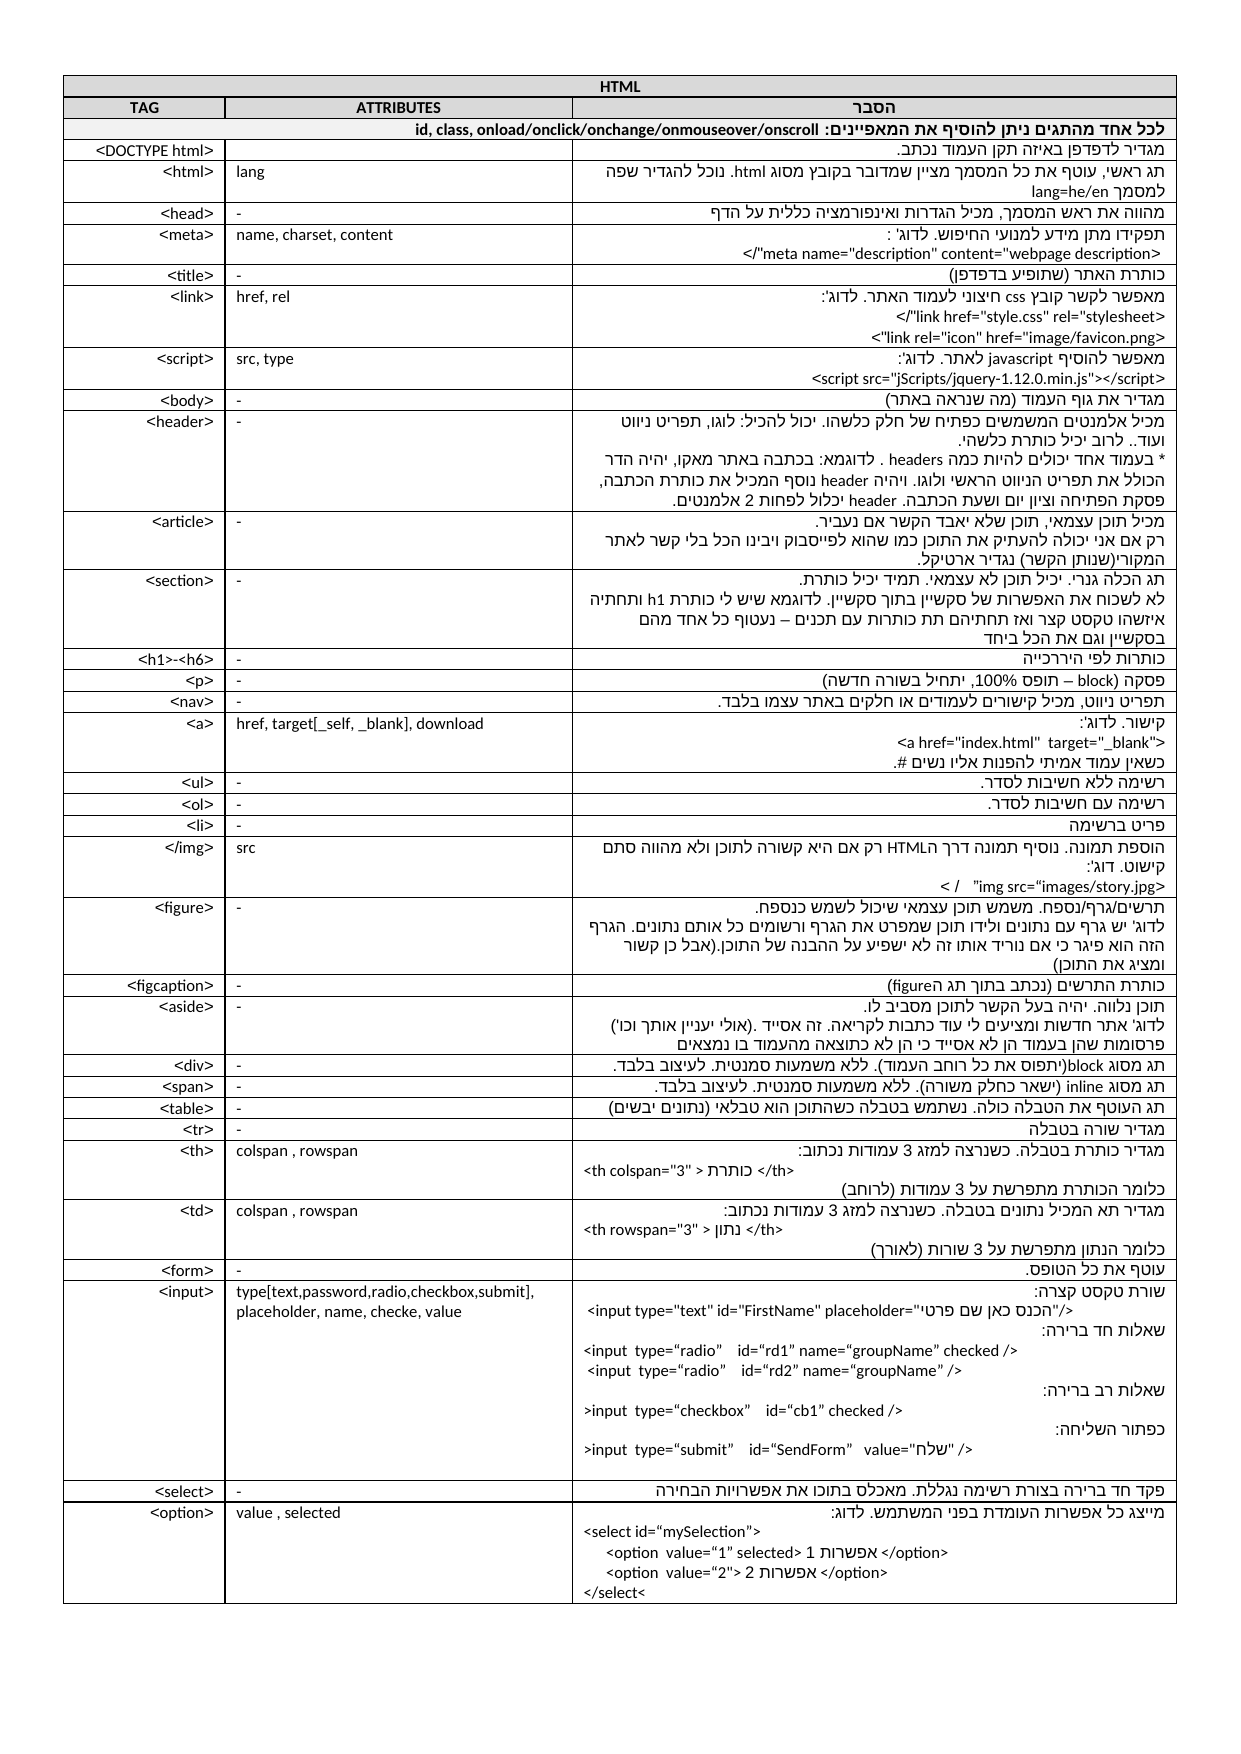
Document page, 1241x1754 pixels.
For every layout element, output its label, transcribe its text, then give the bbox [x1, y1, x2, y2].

table_cell href, target[_self, _blank], download [226, 713, 572, 772]
table_cell <div> [64, 1055, 224, 1076]
table_cell - [226, 692, 572, 712]
table_cell <header> [64, 411, 224, 511]
table_cell <title> [64, 265, 224, 285]
table_cell TAG [64, 98, 224, 118]
table_cell <figcaption> [64, 975, 224, 996]
table_cell מייצג כל אפשרות העומדת בפני המשתמש. לדוג: <select id=“mySelection”> <option value=“1” selected> אפשרות 1 </option> <option value=“2"> אפשרות 2 </option> </select< [573, 1503, 1176, 1603]
table_cell תג העוטף את הטבלה כולה. נשתמש בטבלה כשהתוכן הוא טבלאי (נתונים יבשים) [573, 1098, 1176, 1118]
table_cell <figure> [64, 898, 224, 974]
table_cell <h1>-<h6> [64, 649, 224, 669]
table_cell מאפשר לקשר קובץ css חיצוני לעמוד האתר. לדוג': <link href="style.css" rel="stylesheet"/> <link rel="icon" href="image/favicon.png"> [573, 286, 1176, 347]
table_cell <ol> [64, 794, 224, 814]
table_cell <tr> [64, 1119, 224, 1140]
table_cell - [226, 1055, 572, 1076]
table_cell <td> [64, 1200, 224, 1259]
table_cell <ul> [64, 773, 224, 793]
table_cell colspan , rowspan [226, 1141, 572, 1199]
table_cell lang [226, 161, 572, 202]
table_cell <img/> [64, 837, 224, 897]
table_cell כותרת התרשים (נכתב בתוך תג הfigure) [573, 975, 1176, 996]
table_cell - [226, 1481, 572, 1501]
table_cell מגדיר כותרת בטבלה. כשנרצה למזג 3 עמודות נכתוב: <th colspan="3" > כותרת </th> כלומר הכותרת מתפרשת על 3 עמודות (לרוחב) [573, 1141, 1176, 1199]
table_cell <nav> [64, 692, 224, 712]
table_cell - [226, 512, 572, 569]
table_cell href, rel [226, 286, 572, 347]
table_cell - [226, 1077, 572, 1097]
table_cell תפריט ניווט, מכיל קישורים לעמודים או חלקים באתר עצמו בלבד. [573, 692, 1176, 712]
table_cell מאפשר להוסיף javascript לאתר. לדוג': <script src="jScripts/jquery-1.12.0.min.js"></script> [573, 348, 1176, 389]
table_cell - [226, 816, 572, 836]
table_cell - [226, 649, 572, 669]
table_cell <li> [64, 816, 224, 836]
table_cell src [226, 837, 572, 897]
table_cell - [226, 570, 572, 648]
table_cell <span> [64, 1077, 224, 1097]
table_cell <article> [64, 512, 224, 569]
table_cell colspan , rowspan [226, 1200, 572, 1259]
table_cell <option> [64, 1503, 224, 1603]
table_cell תפקידו מתן מידע למנועי החיפוש. לדוג' : <meta name="description" content="webpage description"/> [573, 225, 1176, 264]
table_cell פסקה (block – תופס 100%, יתחיל בשורה חדשה) [573, 670, 1176, 691]
table_cell <script> [64, 348, 224, 389]
table_cell מהווה את ראש המסמך, מכיל הגדרות ואינפורמציה כללית על הדף [573, 203, 1176, 223]
table_cell value , selected [226, 1503, 572, 1603]
table_cell [226, 140, 572, 160]
table_cell - [226, 1119, 572, 1140]
table_cell הסבר [573, 98, 1176, 118]
table_cell src, type [226, 348, 572, 389]
table_cell כותרות לפי היררכייה [573, 649, 1176, 669]
table_cell שורת טקסט קצרה: <input type="text" id="FirstName" placeholder="הכנס כאן שם פרטי"/> שאלות חד ברירה: <input type=“radio” id=“rd1” name=“groupName” checked /> <input type=“radio” id=“rd2” name=“groupName” /> שאלות רב ברירה: >input type=“checkbox” id=“cb1” checked /> כפתור השליחה: >input type=“submit” id=“SendForm” value="שלח" /> [573, 1281, 1176, 1480]
table_cell תג ראשי, עוטף את כל המסמך מציין שמדובר בקובץ מסוג html. נוכל להגדיר שפה למסמך lang=he/en [573, 161, 1176, 202]
table_cell <link> [64, 286, 224, 347]
table_cell - [226, 975, 572, 996]
table_cell - [226, 1260, 572, 1280]
table_cell מגדיר תא המכיל נתונים בטבלה. כשנרצה למזג 3 עמודות נכתוב: <th rowspan="3" > נתון </th> כלומר הנתון מתפרשת על 3 שורות (לאורך) [573, 1200, 1176, 1259]
table_cell - [226, 794, 572, 814]
table_cell <meta> [64, 225, 224, 264]
table_cell <head> [64, 203, 224, 223]
table_cell כותרת האתר (שתופיע בדפדפן) [573, 265, 1176, 285]
table_cell פקד חד ברירה בצורת רשימה נגללת. מאכלס בתוכו את אפשרויות הבחירה [573, 1481, 1176, 1501]
table_cell מגדיר שורה בטבלה [573, 1119, 1176, 1140]
table_cell מכיל תוכן עצמאי, תוכן שלא יאבד הקשר אם נעביר. רק אם אני יכולה להעתיק את התוכן כמו שהוא לפייסבוק ויבינו הכל בלי קשר לאתר המקורי(שנותן הקשר) נגדיר ארטיקל. [573, 512, 1176, 569]
table_header HTML [64, 76, 1176, 96]
table_cell קישור. לדוג': <"a href="index.html" target="_blank> כשאין עמוד אמיתי להפנות אליו נשים #. [573, 713, 1176, 772]
table_cell תוכן נלווה. יהיה בעל הקשר לתוכן מסביב לו. לדוג' אתר חדשות ומציעים לי עוד כתבות לקריאה. זה אסייד .(אולי יעניין אותך וכו') פרסומות שהן בעמוד הן לא אסייד כי הן לא כתוצאה מהעמוד בו נמצאים [573, 997, 1176, 1054]
table_cell מכיל אלמנטים המשמשים כפתיח של חלק כלשהו. יכול להכיל: לוגו, תפריט ניווט ועוד.. לרוב יכיל כותרת כלשהי. * בעמוד אחד יכולים להיות כמה headers . לדוגמא: בכתבה באתר מאקו, יהיה הדר הכולל את תפריט הניווט הראשי ולוגו. ויהיה header נוסף המכיל את כותרת הכתבה, פסקת הפתיחה וציון יום ושעת הכתבה. header יכלול לפחות 2 אלמנטים. [573, 411, 1176, 511]
table_cell - [226, 898, 572, 974]
table_cell רשימה ללא חשיבות לסדר. [573, 773, 1176, 793]
table_cell - [226, 773, 572, 793]
table_cell תג מסוג inline (ישאר כחלק משורה). ללא משמעות סמנטית. לעיצוב בלבד. [573, 1077, 1176, 1097]
table_cell <form> [64, 1260, 224, 1280]
table_cell <section> [64, 570, 224, 648]
table_cell - [226, 997, 572, 1054]
table_cell - [226, 1098, 572, 1118]
table_cell - [226, 390, 572, 410]
table_cell <select> [64, 1481, 224, 1501]
table_cell <th> [64, 1141, 224, 1199]
table_cell פריט ברשימה [573, 816, 1176, 836]
table_cell <table> [64, 1098, 224, 1118]
table_cell - [226, 411, 572, 511]
table_cell ATTRIBUTES [226, 98, 572, 118]
table_cell מגדיר את גוף העמוד (מה שנראה באתר) [573, 390, 1176, 410]
table_cell עוטף את כל הטופס. [573, 1260, 1176, 1280]
table_cell <aside> [64, 997, 224, 1054]
table_cell <html> [64, 161, 224, 202]
table_cell <a> [64, 713, 224, 772]
table_cell לכל אחד מהתגים ניתן להוסיף את המאפיינים: id, class, onload/onclick/onchange/onmouseover/onscroll [64, 119, 1176, 139]
table_cell <DOCTYPE html> [64, 140, 224, 160]
table_cell הוספת תמונה. נוסיף תמונה דרך הHTML רק אם היא קשורה לתוכן ולא מהווה סתם קישוט. דוג': <img src=“images/story.jpg” / > [573, 837, 1176, 897]
table_cell מגדיר לדפדפן באיזה תקן העמוד נכתב. [573, 140, 1176, 160]
table_cell - [226, 203, 572, 223]
table_cell רשימה עם חשיבות לסדר. [573, 794, 1176, 814]
table_cell <p> [64, 670, 224, 691]
table_cell name, charset, content [226, 225, 572, 264]
table_cell - [226, 670, 572, 691]
table_cell <body> [64, 390, 224, 410]
table_cell תג הכלה גנרי. יכיל תוכן לא עצמאי. תמיד יכיל כותרת. לא לשכוח את האפשרות של סקשיין בתוך סקשיין. לדוגמא שיש לי כותרת h1 ותחתיה איזשהו טקסט קצר ואז תחתיהם תת כותרות עם תכנים – נעטוף כל אחד מהם בסקשיין וגם את הכל ביחד [573, 570, 1176, 648]
table_cell - [226, 265, 572, 285]
table_cell <input> [64, 1281, 224, 1480]
table_cell תג מסוג block(יתפוס את כל רוחב העמוד). ללא משמעות סמנטית. לעיצוב בלבד. [573, 1055, 1176, 1076]
table_cell תרשים/גרף/נספח. משמש תוכן עצמאי שיכול לשמש כנספח. לדוג' יש גרף עם נתונים ולידו תוכן שמפרט את הגרף ורשומים כל אותם נתונים. הגרף הזה הוא פיגר כי אם נוריד אותו זה לא ישפיע על ההבנה של התוכן.(אבל כן קשור ומציג את התוכן) [573, 898, 1176, 974]
table_cell type[text,password,radio,checkbox,submit], placeholder, name, checke, value [226, 1281, 572, 1480]
